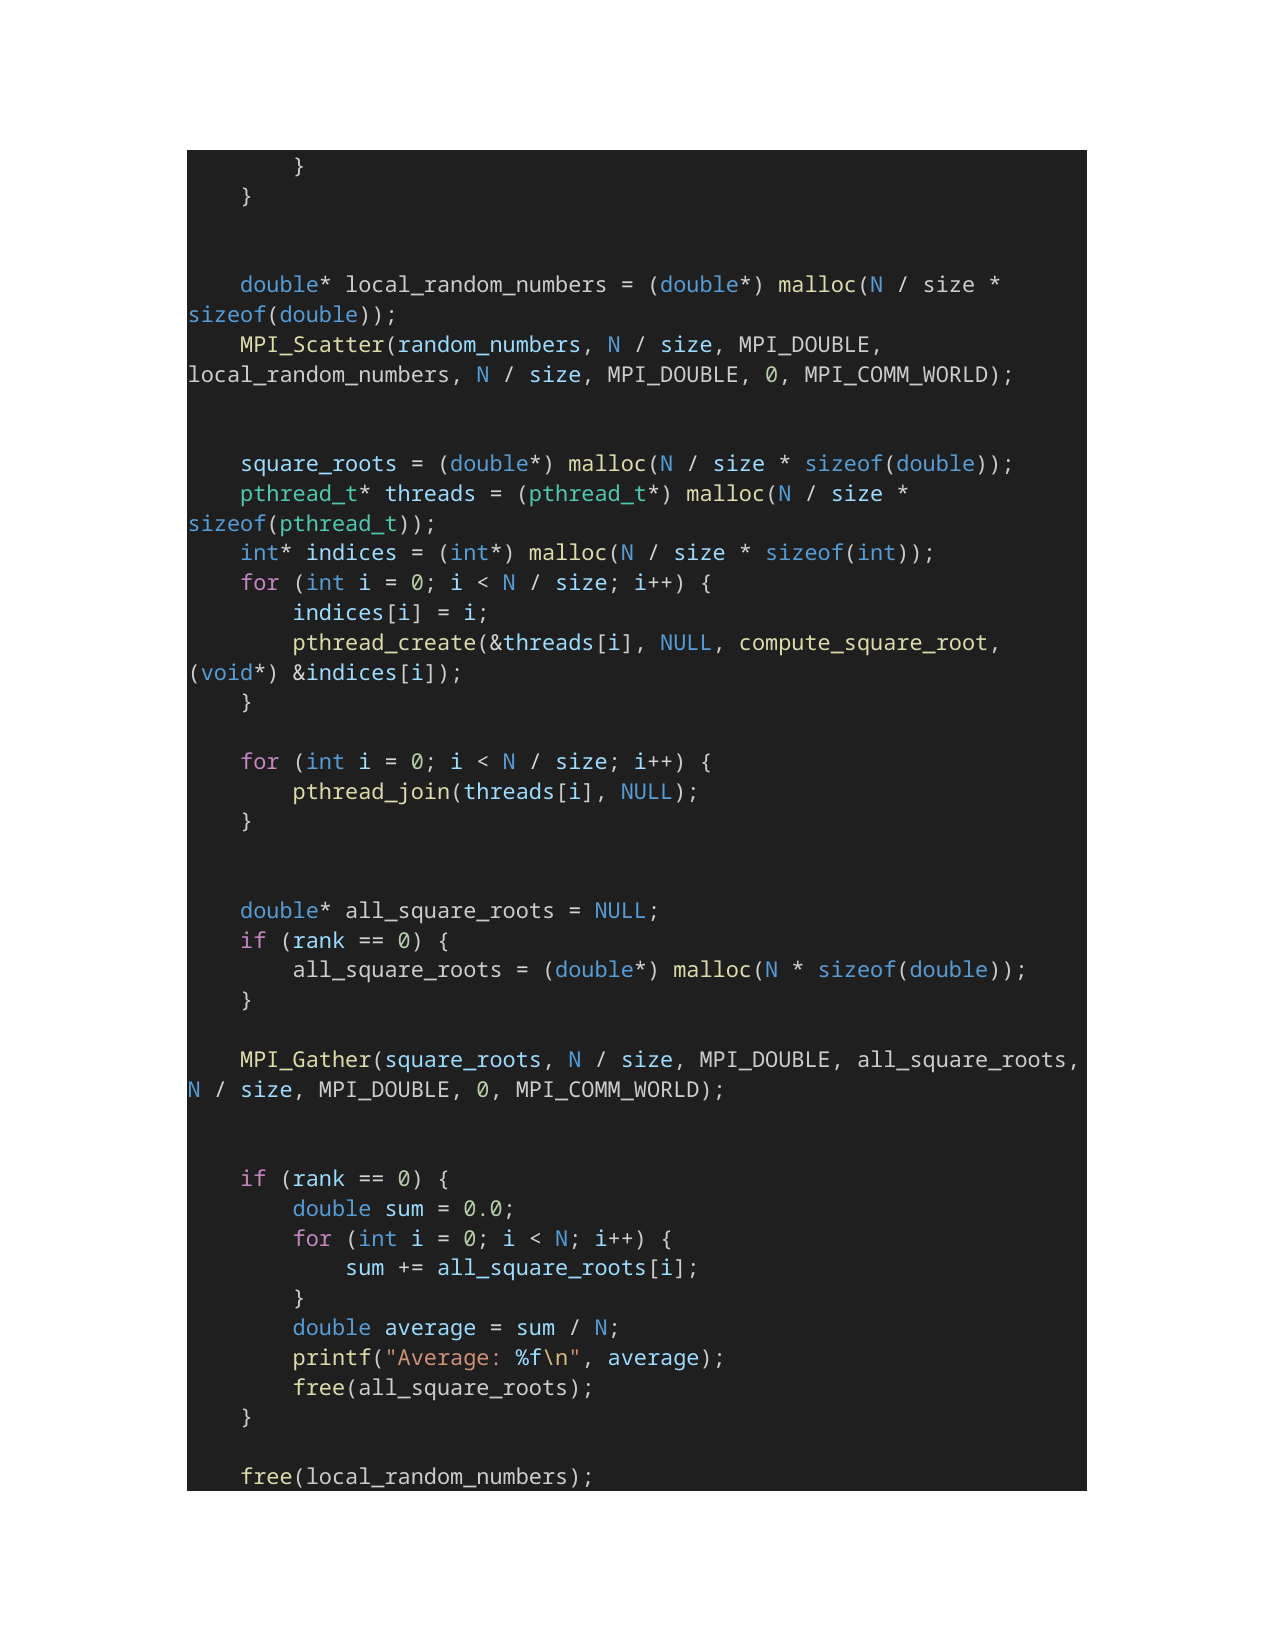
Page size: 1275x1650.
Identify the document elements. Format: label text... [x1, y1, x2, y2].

text indices[i] = i; [187, 597, 1087, 627]
text for (int i = 0; i < N / size; i++) { [187, 567, 1087, 597]
text MPI_Scatter(random_numbers, N / size, MPI_DOUBLE, local_random_numbers, N / size, MPI_DOUBLE, 0, MPI_COMM_WORLD); [187, 329, 1087, 388]
text } [187, 984, 1087, 1014]
text free(local_random_numbers); [187, 1461, 1087, 1491]
text } [187, 1282, 1087, 1312]
text MPI_Gather(square_roots, N / size, MPI_DOUBLE, all_square_roots, N / size, MPI_DOUBLE, 0, MPI_COMM_WORLD); [187, 1044, 1087, 1103]
text } [187, 150, 1087, 180]
text all_square_roots = (double*) malloc(N * sizeof(double)); [187, 954, 1087, 984]
text free(all_square_roots); [187, 1371, 1087, 1401]
text if (rank == 0) { [187, 924, 1087, 954]
text } [187, 180, 1087, 209]
text int* indices = (int*) malloc(N / size * sizeof(int)); [187, 537, 1087, 567]
text double average = sum / N; [187, 1312, 1087, 1342]
text } [187, 686, 1087, 716]
text square_roots = (double*) malloc(N / size * sizeof(double)); [187, 448, 1087, 478]
text double* local_random_numbers = (double*) malloc(N / size * sizeof(double)); [187, 269, 1087, 329]
text } [187, 805, 1087, 835]
text double* all_square_roots = NULL; [187, 895, 1087, 924]
text if (rank == 0) { [187, 1163, 1087, 1193]
text pthread_join(threads[i], NULL); [187, 776, 1087, 805]
text } [187, 1401, 1087, 1431]
text double sum = 0.0; [187, 1193, 1087, 1222]
text pthread_create(&threads[i], NULL, compute_square_root, (void*) &indices[i]); [187, 627, 1087, 686]
text pthread_t* threads = (pthread_t*) malloc(N / size * sizeof(pthread_t)); [187, 478, 1087, 537]
text printf("Average: %f\n", average); [187, 1342, 1087, 1371]
text sum += all_square_roots[i]; [187, 1252, 1087, 1282]
text for (int i = 0; i < N / size; i++) { [187, 746, 1087, 776]
text for (int i = 0; i < N; i++) { [187, 1222, 1087, 1252]
